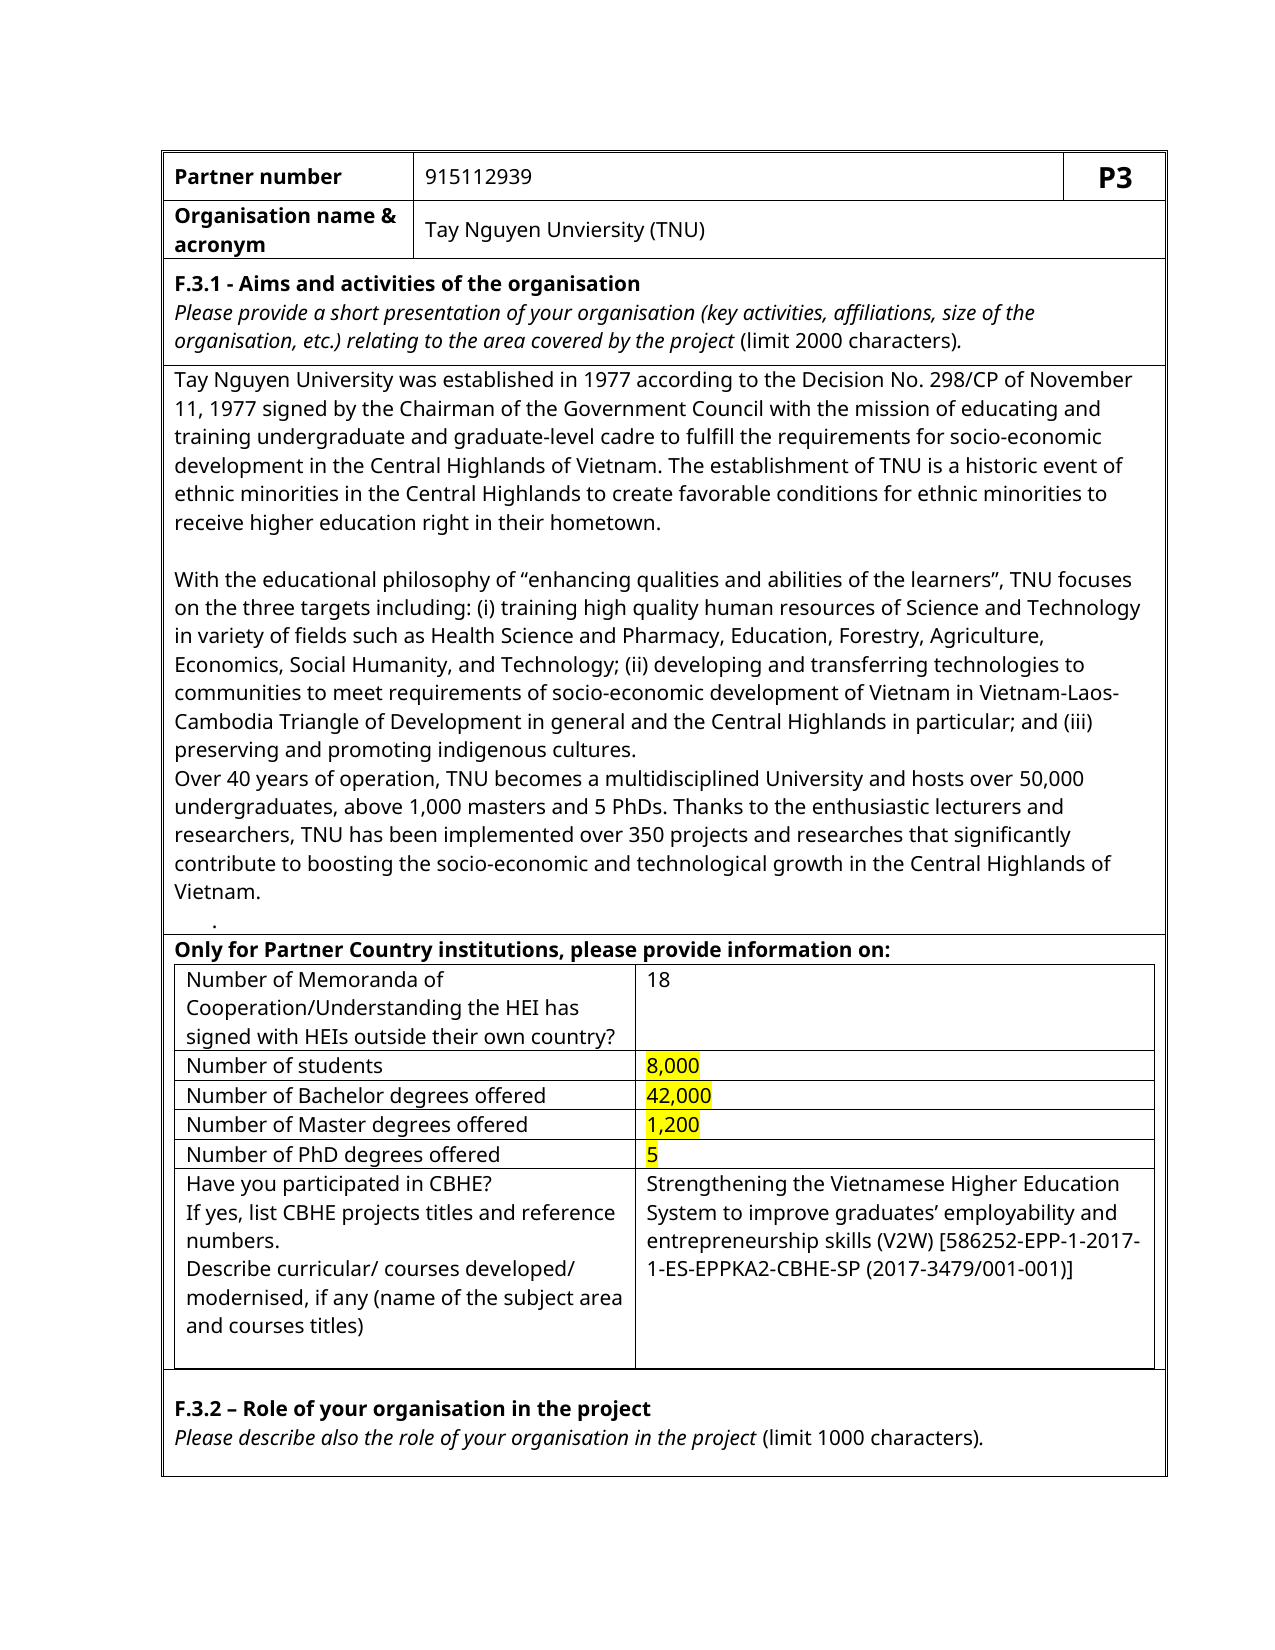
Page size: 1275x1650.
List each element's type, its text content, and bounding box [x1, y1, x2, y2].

table_cell Only for Partner Country institutions, please provide information on: [164, 935, 1165, 1369]
table_cell F.3.1 - Aims and activities of the organisation Please provide a short presentation of your organisation (key activities, affiliations, size of the organisation, etc.) relating to the area covered by the project (limit 2000 characters). [164, 259, 1165, 364]
table_header P3 [1064, 153, 1165, 200]
table_cell Tay Nguyen Unviersity (TNU) [414, 201, 1165, 258]
table_cell Organisation name & acronym [164, 201, 413, 258]
table_header Partner number [164, 153, 413, 200]
table_cell F.3.2 – Role of your organisation in the project Please describe also the role of your organisation in the project (limit 1000 characters). [164, 1370, 1165, 1476]
table_header 915112939 [414, 153, 1063, 200]
table_cell Tay Nguyen University was established in 1977 according to the Decision No. 298/CP of November 11, 1977 signed by the Chairman of the Government Council with the mission of educating and training undergraduate and graduate-level cadre to fulfill the requirements for socio-economic development in the Central Highlands of Vietnam. The establishment of TNU is a historic event of ethnic minorities in the Central Highlands to create favorable conditions for ethnic minorities to receive higher education right in their hometown. With the educational philosophy of “enhancing qualities and abilities of the learners”, TNU focuses on the three targets including: (i) training high quality human resources of Science and Technology in variety of fields such as Health Science and Pharmacy, Education, Forestry, Agriculture, Economics, Social Humanity, and Technology; (ii) developing and transferring technologies to communities to meet requirements of socio-economic development of Vietnam in Vietnam-Laos-Cambodia Triangle of Development in general and the Central Highlands in particular; and (iii) preserving and promoting indigenous cultures. Over 40 years of operation, TNU becomes a multidisciplined University and hosts over 50,000 undergraduates, above 1,000 masters and 5 PhDs. Thanks to the enthusiastic lecturers and researchers, TNU has been implemented over 350 projects and researches that significantly contribute to boosting the socio-economic and technological growth in the Central Highlands of Vietnam. . [164, 366, 1165, 934]
